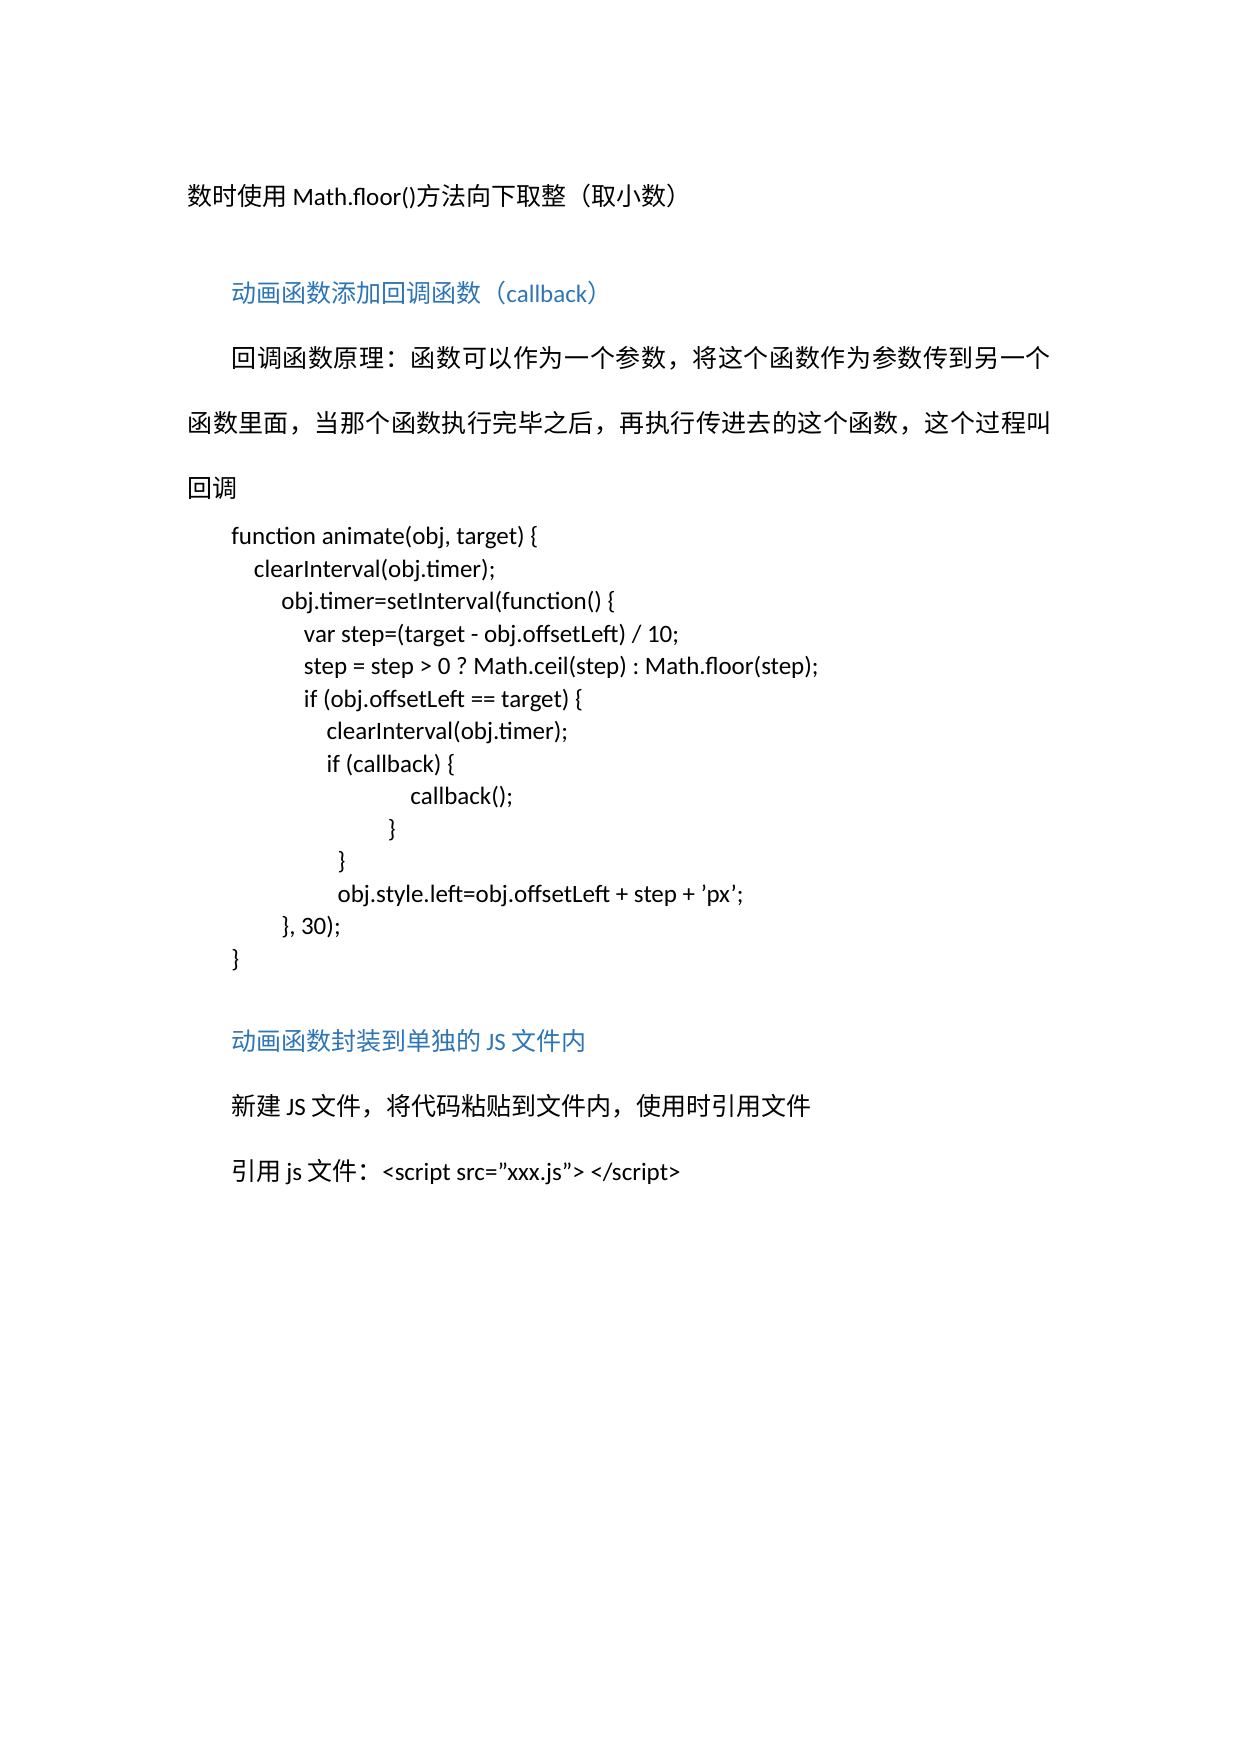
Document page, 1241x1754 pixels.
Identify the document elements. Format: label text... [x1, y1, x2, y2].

list if (obj.offsetLeft == target) { [231, 682, 1053, 714]
list }, 30); [231, 909, 1053, 942]
list 动画函数封装到单独的JS文件内 [187, 1007, 1053, 1072]
list 引用js文件：<script src=”xxx.js”> </script> [187, 1137, 1053, 1202]
list obj.style.left=obj.offsetLeft + step + ’px’; [187, 877, 1053, 909]
list 新建JS文件，将代码粘贴到文件内，使用时引用文件 [187, 1072, 1053, 1137]
list 步长值避免出现小数，正数时使用Math.ceil()方法向上取整（取大数），负数时使用Math.floor()方法向下取整（取小数） [187, 162, 1053, 227]
list if (callback) { [231, 747, 1053, 779]
list clearInterval(obj.timer); [231, 714, 1053, 747]
list 回调函数原理：函数可以作为一个参数，将这个函数作为参数传到另一个函数里面，当那个函数执行完毕之后，再执行传进去的这个函数，这个过程叫回调 [187, 324, 1053, 519]
list } [187, 844, 1053, 877]
list var step=(target - obj.offsetLeft) / 10; [231, 617, 1053, 649]
list } [231, 942, 1053, 974]
list function animate(obj, target) { [231, 519, 1053, 552]
list obj.timer=setInterval(function() { [231, 584, 1053, 617]
list 动画函数添加回调函数（callback） [187, 259, 1053, 324]
list step = step > 0 ? Math.ceil(step) : Math.floor(step); [231, 649, 1053, 682]
list clearInterval(obj.timer); [231, 552, 1053, 584]
list } [231, 812, 1053, 844]
list callback(); [231, 779, 1053, 812]
